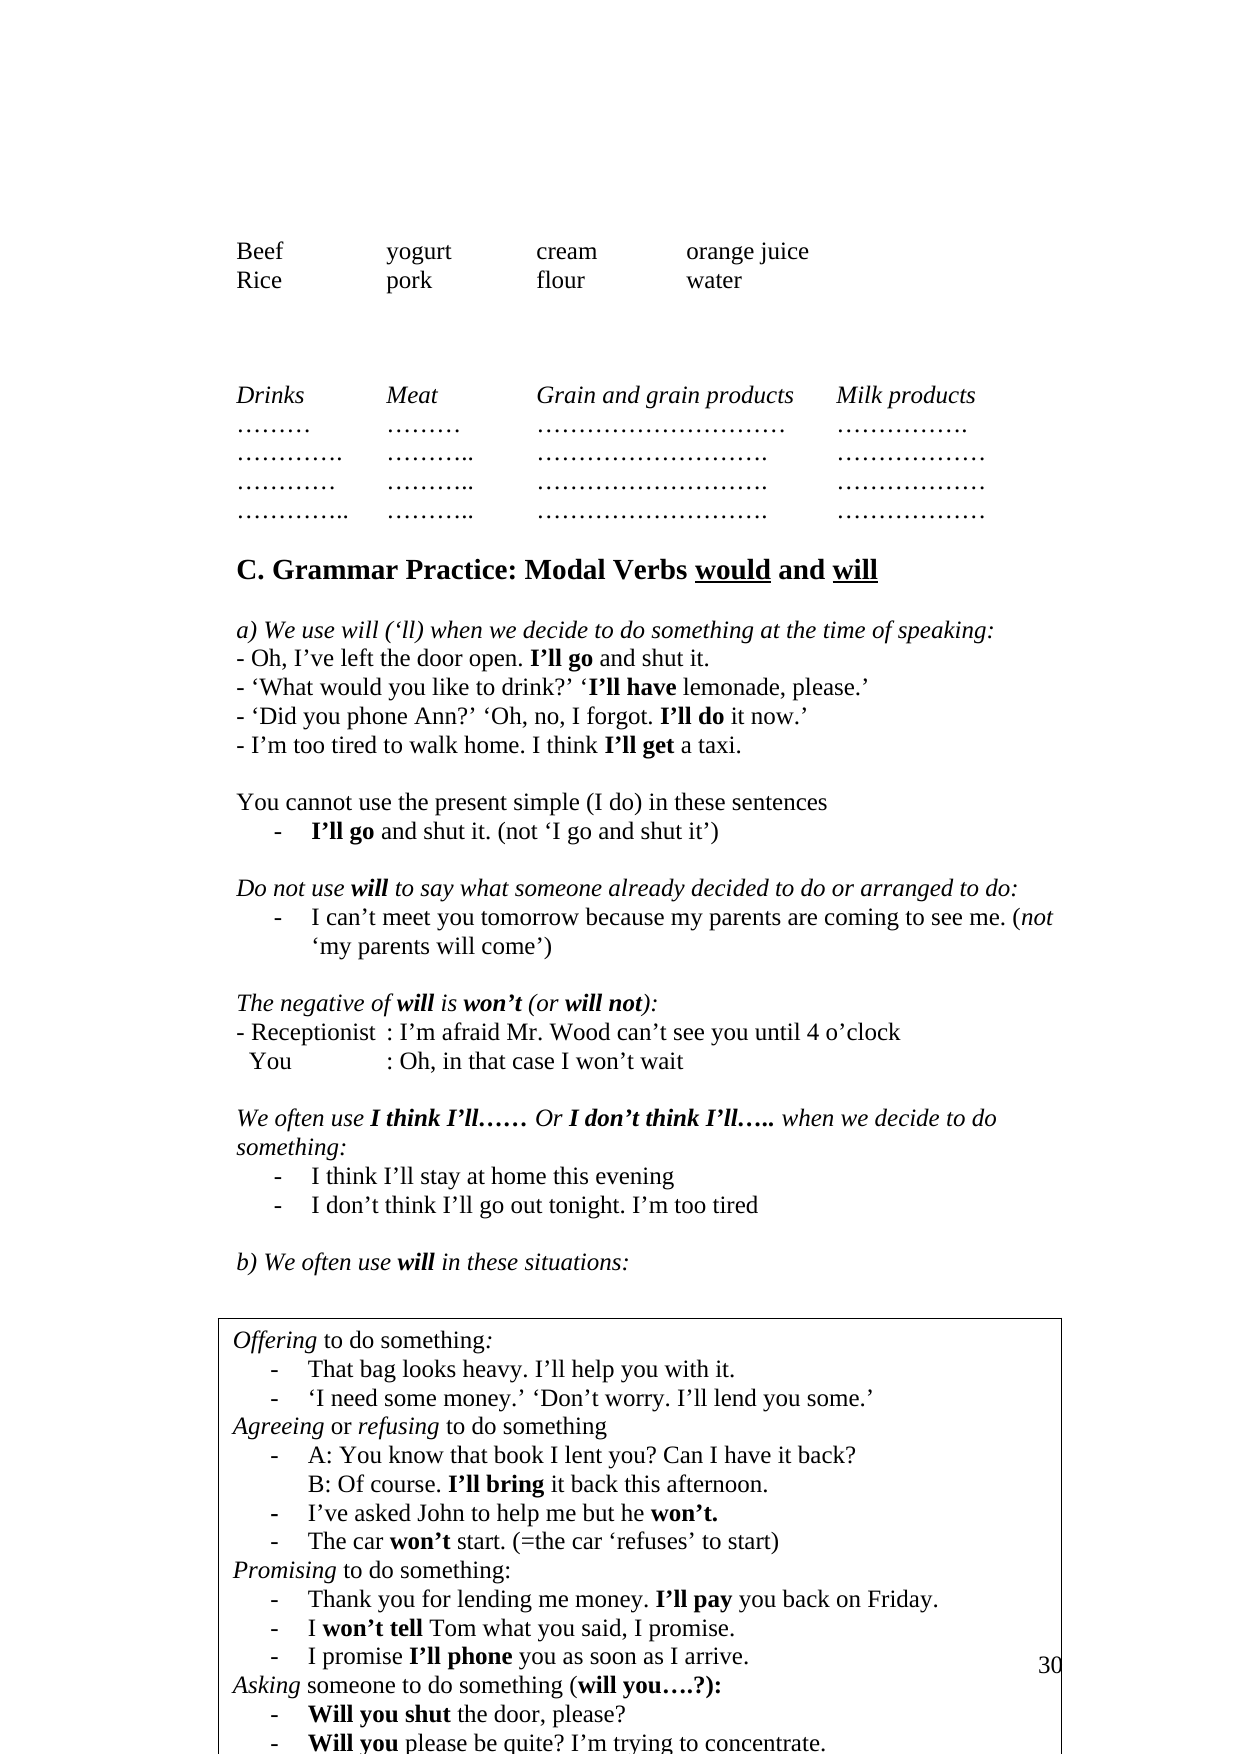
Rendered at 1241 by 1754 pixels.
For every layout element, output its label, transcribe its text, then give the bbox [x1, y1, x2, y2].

text ……… ……… ………………………… ……………. [236, 409, 1063, 437]
text a) We use will (‘ll) when we decide to do something at the time of speaking: [236, 615, 1063, 643]
text You cannot use the present simple (I do) in these sentences [236, 787, 1063, 816]
text - Oh, I’ve left the door open. I’ll go and shut it. [236, 643, 1063, 672]
text We often use I think I’ll…… Or I don’t think I’ll….. when we decide to do something: [236, 1103, 1063, 1161]
text You : Oh, in that case I won’t wait [236, 1046, 1063, 1075]
text …………. ……….. ………………………. ……………… [236, 437, 1063, 466]
text - ‘What would you like to drink?’ ‘I’ll have lemonade, please.’ [236, 672, 1063, 701]
text - I’m too tired to walk home. I think I’ll get a taxi. [236, 730, 1063, 758]
text ………… ……….. ………………………. ……………… [236, 466, 1063, 495]
text Rice pork flour water [236, 265, 1063, 294]
text - Receptionist : I’m afraid Mr. Wood can’t see you until 4 o’clock [236, 1017, 1063, 1046]
text ………….. ……….. ………………………. ……………… [236, 495, 1063, 524]
list I don’t think I’ll go out tonight. I’m too tired [274, 1190, 1063, 1218]
text The negative of will is won’t (or will not): [236, 988, 1063, 1017]
text Beef yogurt cream orange juice [236, 236, 1063, 265]
list I can’t meet you tomorrow because my parents are coming to see me. (not ‘my parents will come’) [274, 902, 1063, 960]
text Do not use will to say what someone already decided to do or arranged to do: [236, 873, 1063, 902]
text Drinks Meat Grain and grain products Milk products [236, 380, 1063, 409]
list I think I’ll stay at home this evening [274, 1161, 1063, 1190]
text b) We often use will in these situations: [236, 1247, 1063, 1276]
text C. Grammar Practice: Modal Verbs would and will [236, 552, 1063, 586]
list I’ll go and shut it. (not ‘I go and shut it’) [274, 816, 1063, 845]
text - ‘Did you phone Ann?’ ‘Oh, no, I forgot. I’ll do it now.’ [236, 701, 1063, 730]
